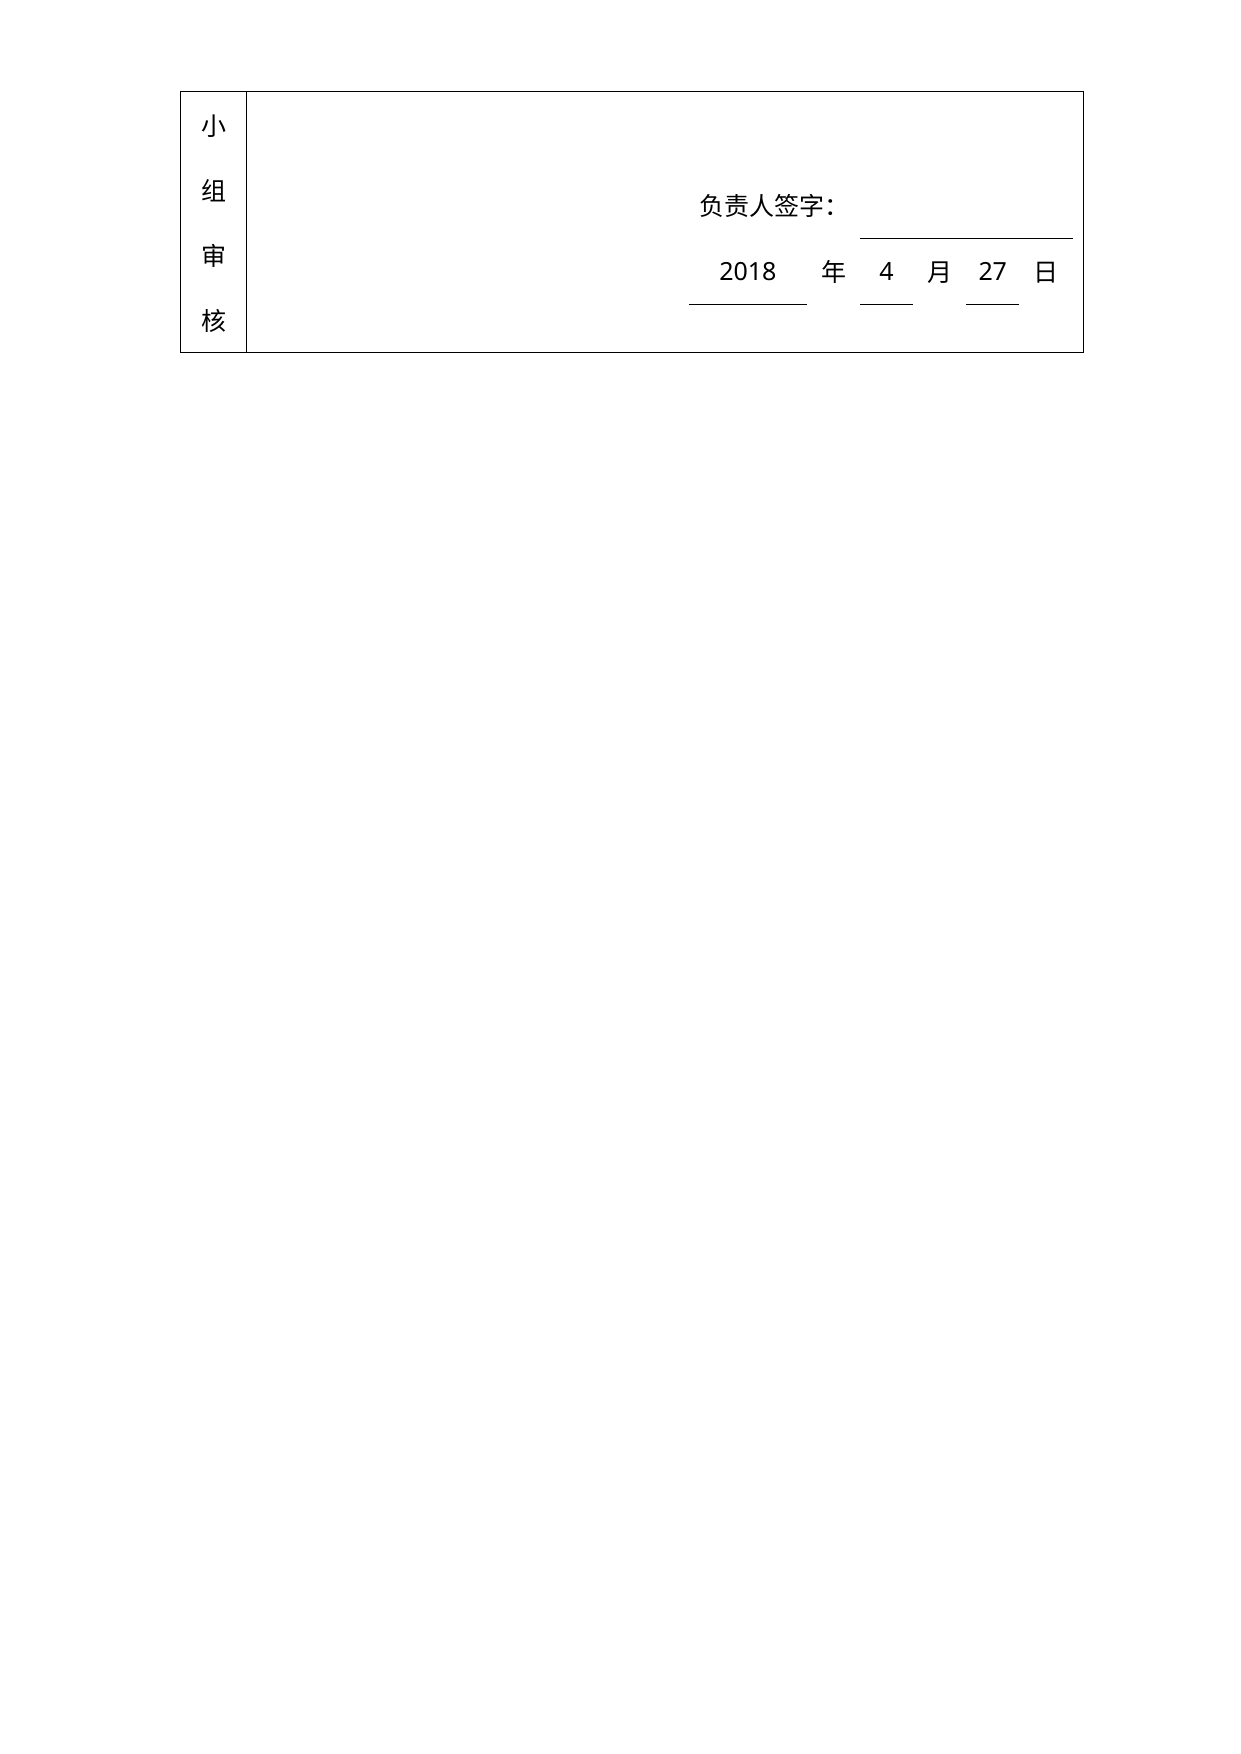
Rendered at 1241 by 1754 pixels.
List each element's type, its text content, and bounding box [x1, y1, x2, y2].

table_cell 检查小组审核 [181, 92, 246, 352]
table_cell 审核意见： [247, 92, 1083, 352]
